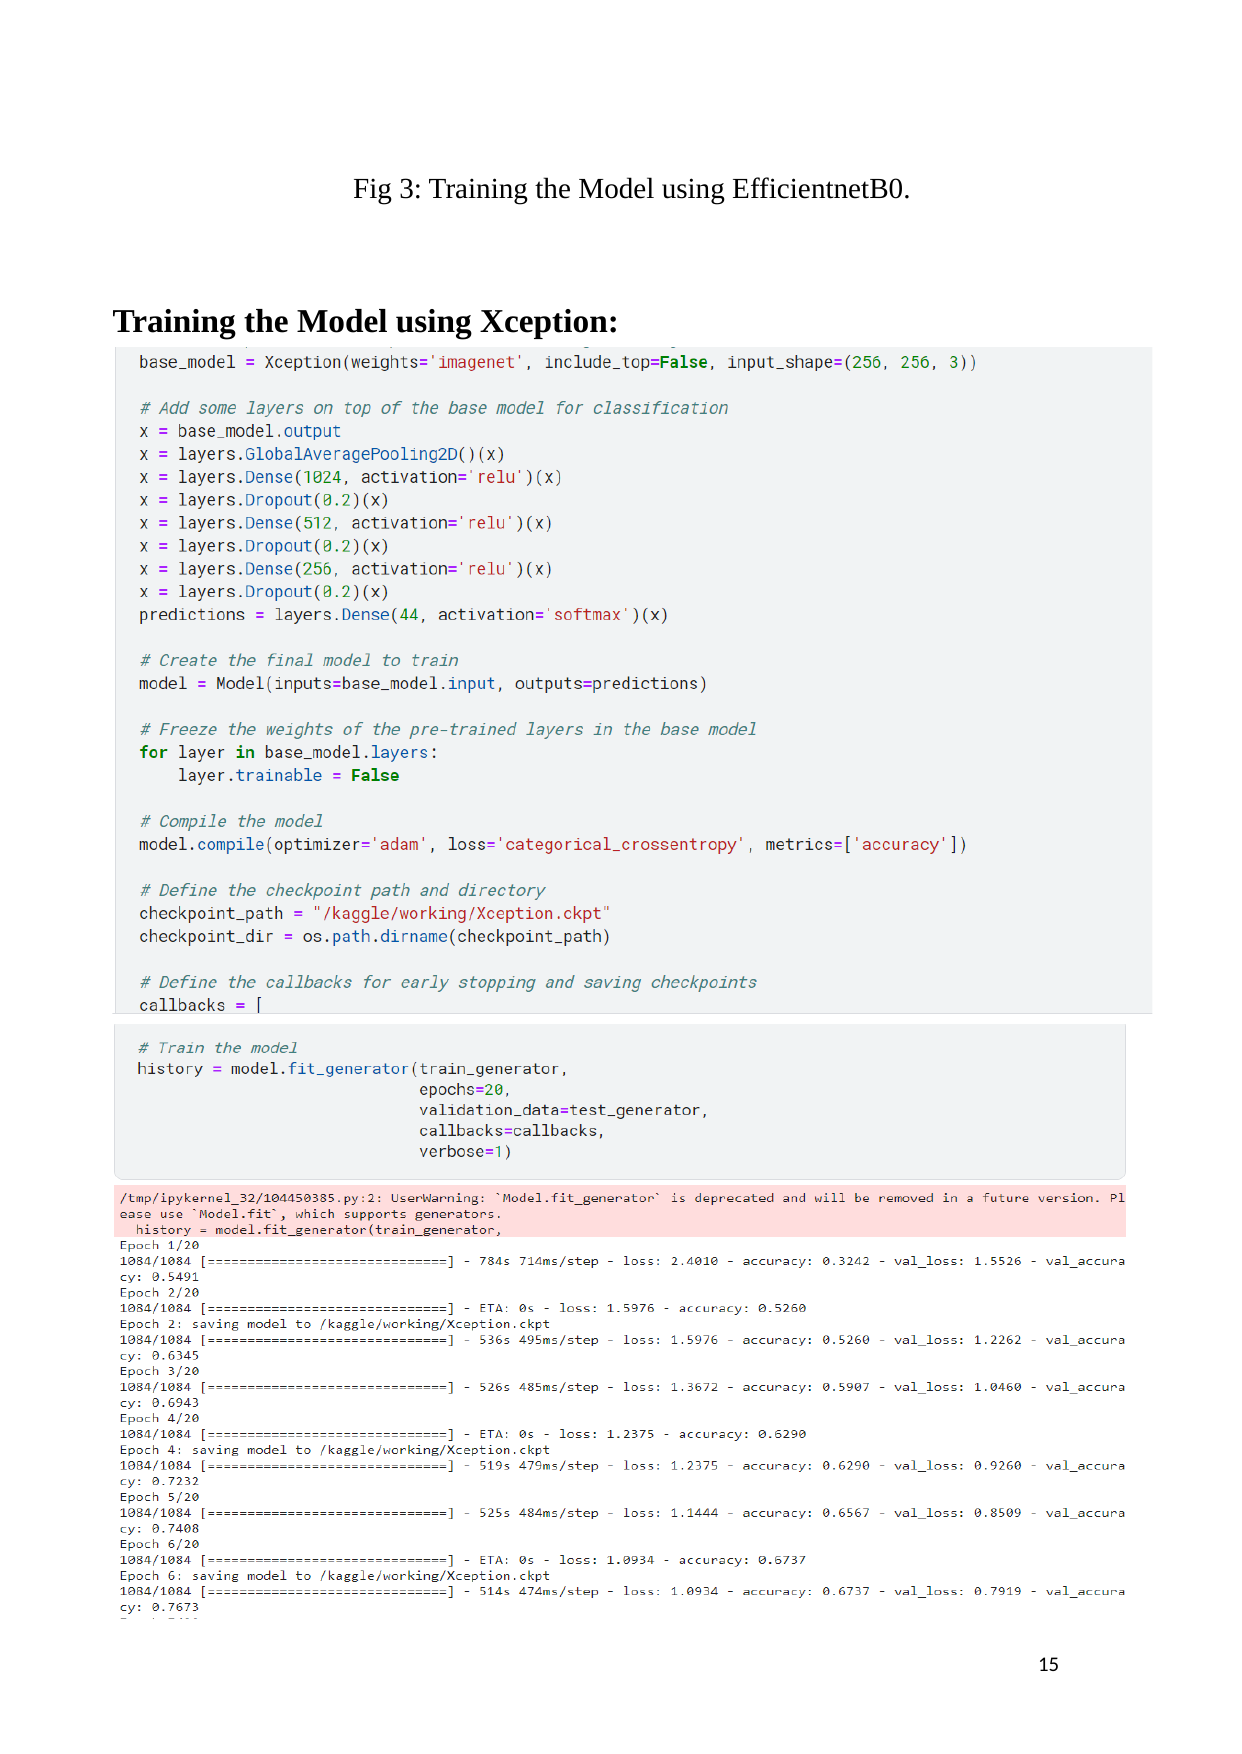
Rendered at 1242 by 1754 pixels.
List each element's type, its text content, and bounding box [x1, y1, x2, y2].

text Fig 3: Training the Model using EfficientnetB0. [112, 171, 1143, 204]
picture [112, 347, 1153, 1017]
text Training the Model using Xception: [112, 301, 1143, 339]
picture [112, 1024, 1153, 1619]
